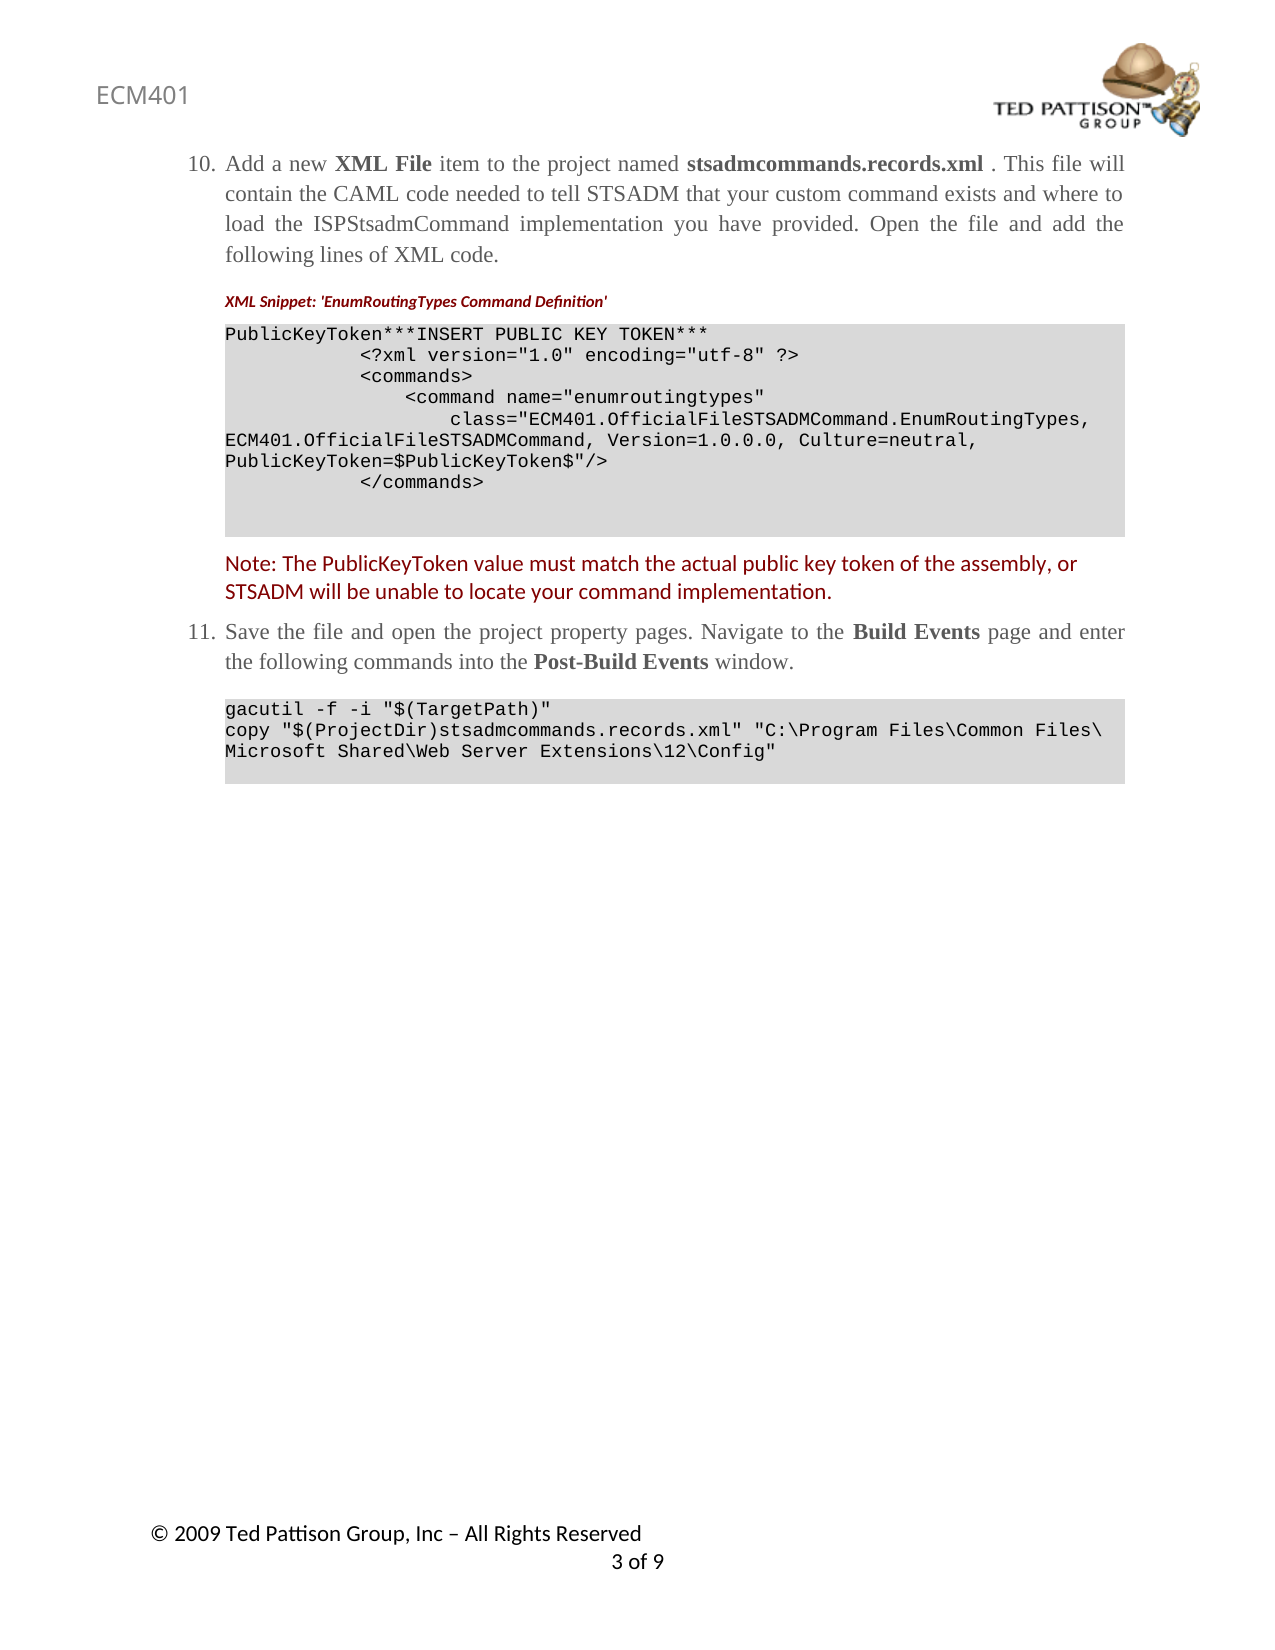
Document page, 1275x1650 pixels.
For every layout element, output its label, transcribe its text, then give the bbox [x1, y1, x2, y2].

text PublicKeyToken***INSERT PUBLIC KEY TOKEN*** <?xml version="1.0" encoding="utf-8" ?> <commands> <command name="enumroutingtypes" class="ECM401.OfficialFileSTSADMCommand.EnumRoutingTypes, ECM401.OfficialFileSTSADMCommand, Version=1.0.0.0, Culture=neutral, PublicKeyToken=$PublicKeyToken$"/> </commands> [225, 324, 1125, 537]
picture [993, 43, 1200, 137]
list Add a new XML File item to the project named stsadmcommands.records.xml . This file will contain the CAML code needed to tell STSADM that your custom command exists and where to load the ISPStsadmCommand implementation you have provided. Open the file and add the following lines of XML code. [187, 150, 1125, 267]
list Save the file and open the project property pages. Navigate to the Build Events page and enter the following commands into the Post-Build Events window. [187, 618, 1125, 674]
text Note: The PublicKeyToken value must match the actual public key token of the assembly, or STSADM will be unable to locate your command implementation. [225, 549, 1125, 606]
text gacutil -f -i "$(TargetPath)" copy "$(ProjectDir)stsadmcommands.records.xml" "C:\Program Files\Common Files\Microsoft Shared\Web Server Extensions\12\Config" [225, 699, 1125, 784]
text XML Snippet: 'EnumRoutingTypes Command Definition' [225, 292, 1125, 312]
